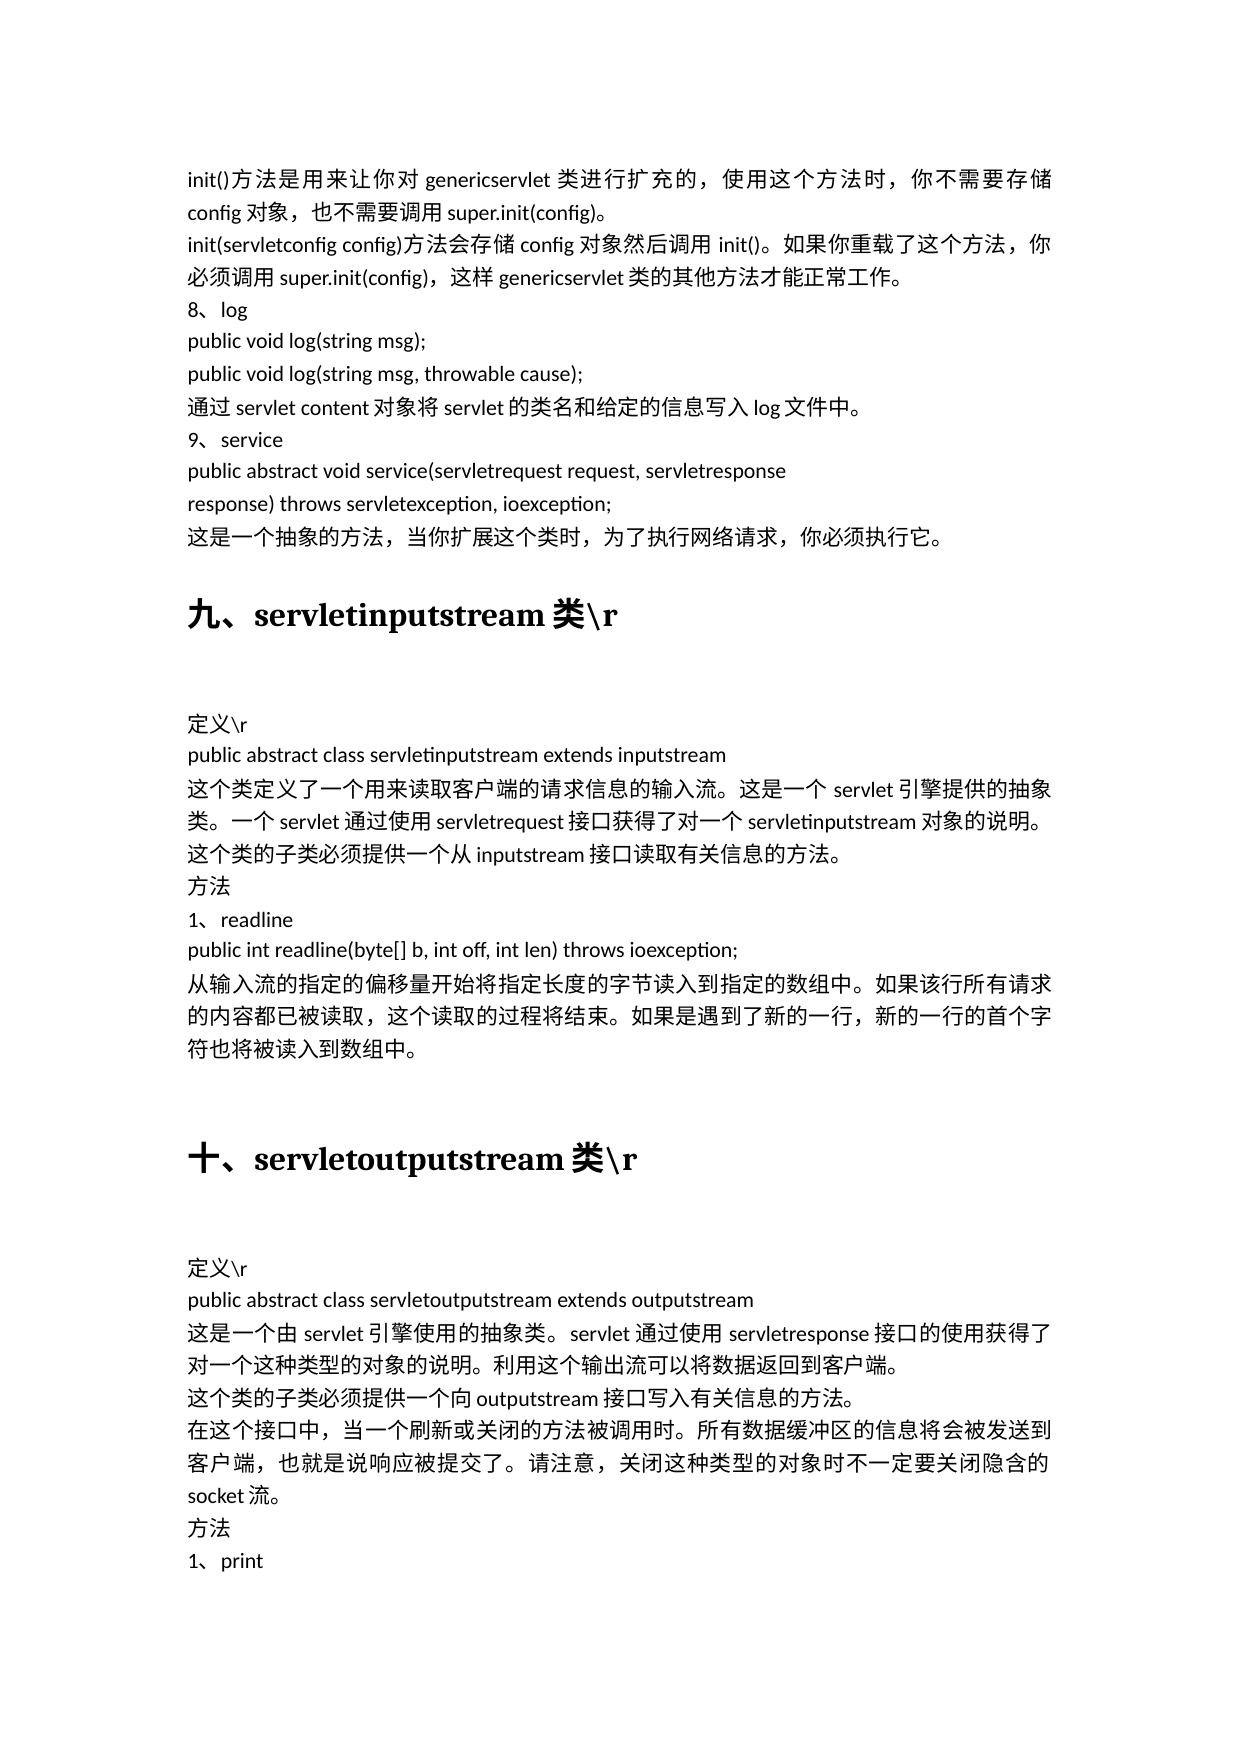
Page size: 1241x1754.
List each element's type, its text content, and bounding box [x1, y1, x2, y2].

text 从输入流的指定的偏移量开始将指定长度的字节读入到指定的数组中。如果该行所有请求的内容都已被读取，这个读取的过程将结束。如果是遇到了新的一行，新的一行的首个字符也将被读入到数组中。 [187, 966, 1053, 1064]
text 8、log [187, 292, 1053, 324]
text public void log(string msg); [187, 324, 1053, 357]
text 定义\r [187, 706, 1053, 739]
text public abstract class servletoutputstream extends outputstream [187, 1283, 1053, 1316]
text 通过servlet content对象将servlet的类名和给定的信息写入log文件中。 [187, 389, 1053, 422]
text 方法 [187, 1511, 1053, 1543]
text 这是一个由servlet引擎使用的抽象类。servlet通过使用servletresponse接口的使用获得了对一个这种类型的对象的说明。利用这个输出流可以将数据返回到客户端。 [187, 1316, 1053, 1381]
text 1、readline [187, 901, 1053, 934]
text 这个类定义了一个用来读取客户端的请求信息的输入流。这是一个servlet引擎提供的抽象类。一个servlet通过使用servletrequest接口获得了对一个servletinputstream对象的说明。 [187, 771, 1053, 836]
text 9、service [187, 422, 1053, 454]
text public abstract class servletinputstream extends inputstream [187, 739, 1053, 771]
text response) throws servletexception, ioexception; [187, 487, 1053, 519]
text 方法 [187, 869, 1053, 901]
text init()方法是用来让你对genericservlet类进行扩充的，使用这个方法时，你不需要存储config对象，也不需要调用super.init(config)。 [187, 162, 1053, 227]
text 这个类的子类必须提供一个从inputstream接口读取有关信息的方法。 [187, 836, 1053, 869]
text 这个类的子类必须提供一个向outputstream接口写入有关信息的方法。 [187, 1381, 1053, 1413]
text 这是一个抽象的方法，当你扩展这个类时，为了执行网络请求，你必须执行它。 [187, 519, 1053, 552]
text 在这个接口中，当一个刷新或关闭的方法被调用时。所有数据缓冲区的信息将会被发送到客户端，也就是说响应被提交了。请注意，关闭这种类型的对象时不一定要关闭隐含的socket流。 [187, 1413, 1053, 1511]
text 定义\r [187, 1251, 1053, 1283]
subtitle 九、servletinputstream类\r [187, 579, 1053, 644]
text public abstract void service(servletrequest request, servletresponse [187, 454, 1053, 487]
text public void log(string msg, throwable cause); [187, 357, 1053, 389]
subtitle 十、servletoutputstream类\r [187, 1123, 1053, 1188]
text init(servletconfig config)方法会存储config对象然后调用init()。如果你重载了这个方法，你必须调用super.init(config)，这样genericservlet类的其他方法才能正常工作。 [187, 227, 1053, 292]
text public int readline(byte[] b, int off, int len) throws ioexception; [187, 934, 1053, 966]
text 1、print [187, 1543, 1053, 1576]
